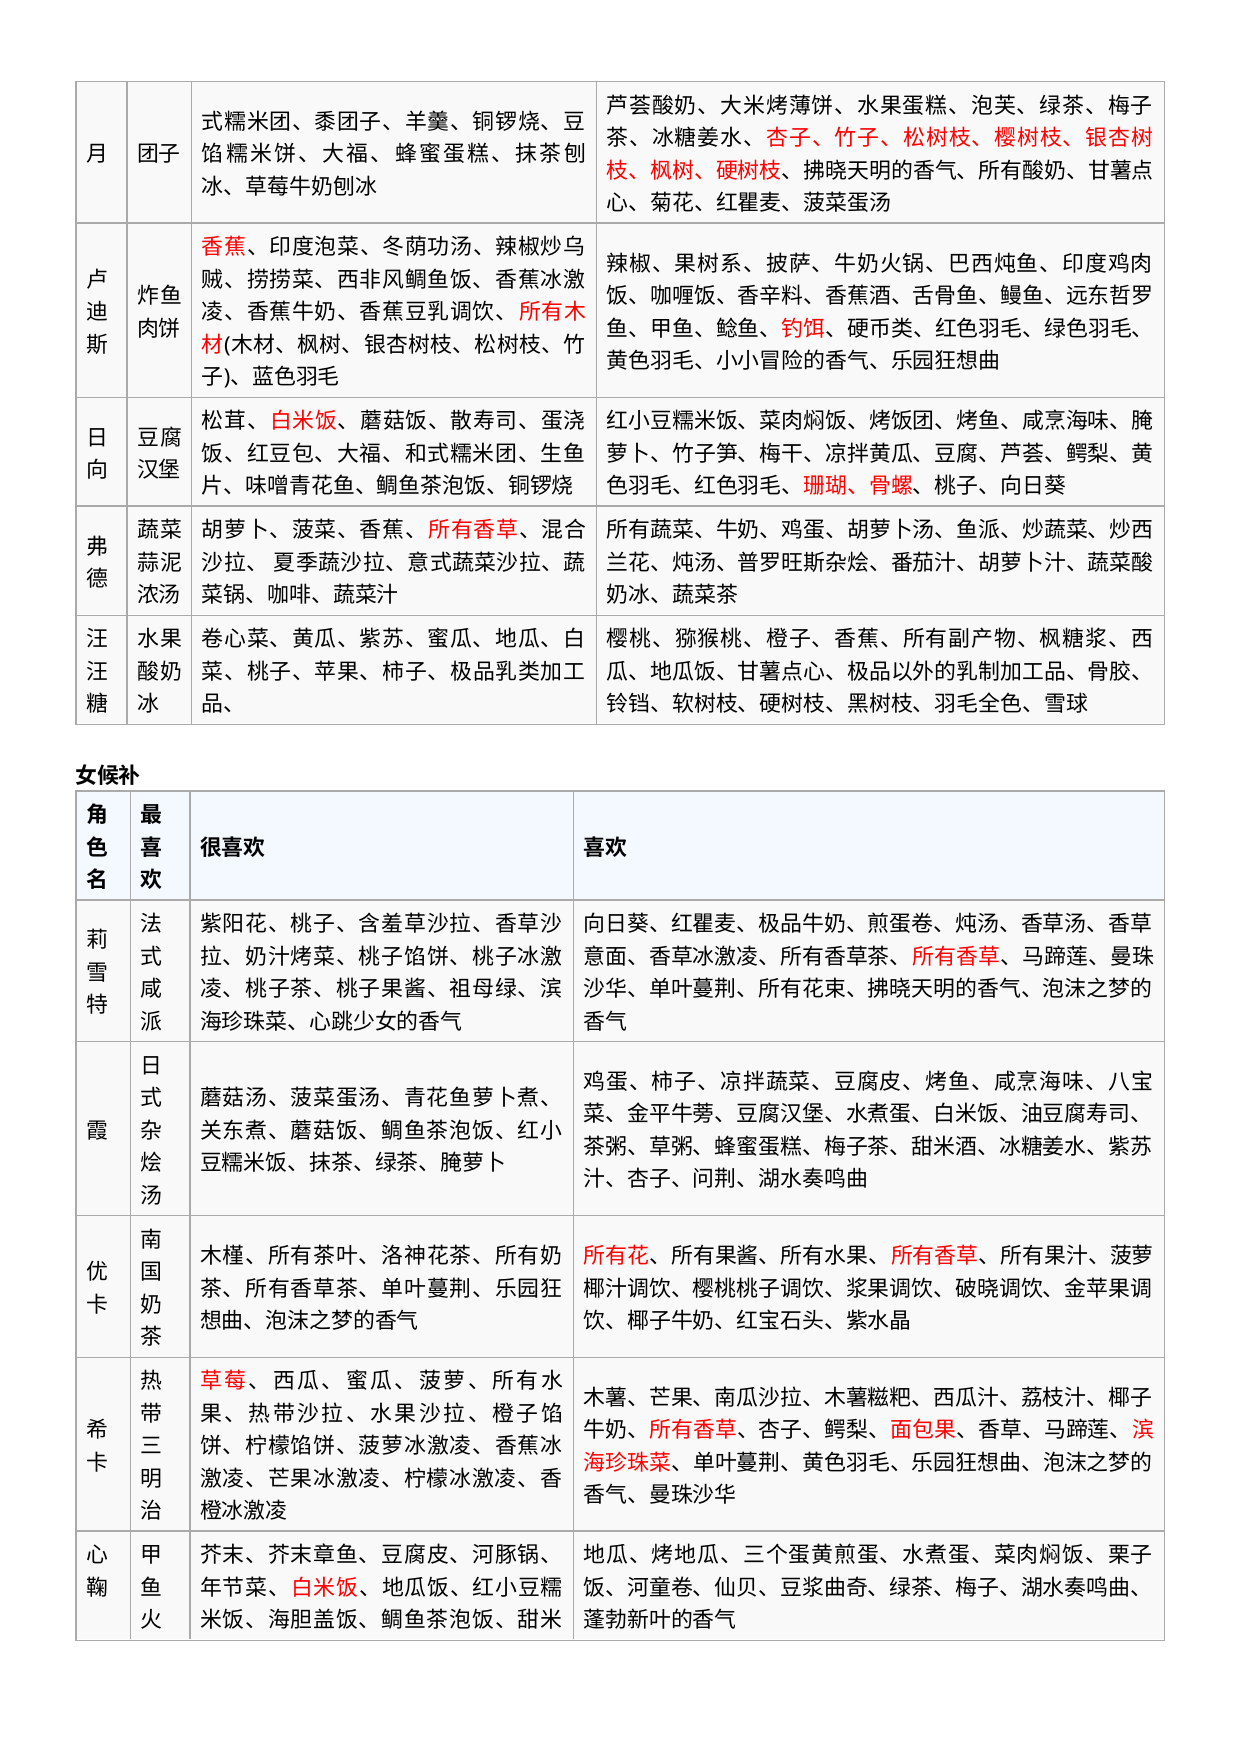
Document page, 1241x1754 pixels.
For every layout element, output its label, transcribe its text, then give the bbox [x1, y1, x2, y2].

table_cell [191, 1532, 573, 1639]
table_cell 弗德 [77, 507, 126, 614]
table_header 角色名 [77, 792, 130, 899]
table_cell 红小豆糯米饭、菜肉焖饭、烤饭团、烤鱼、咸烹海味、腌萝卜、竹子笋、梅干、凉拌黄瓜、豆腐、芦荟、鳄梨、黄色羽毛、红色羽毛、珊瑚、骨螺、桃子、向日葵 [597, 398, 1164, 505]
table_header 很喜欢 [191, 792, 573, 899]
table_cell 樱桃、猕猴桃、橙子、香蕉、所有副产物、枫糖浆、西瓜、地瓜饭、甘薯点心、极品以外的乳制加工品、骨胶、铃铛、软树枝、硬树枝、黑树枝、羽毛全色、雪球 [597, 616, 1164, 723]
table_cell 日式杂烩汤 [131, 1042, 189, 1215]
text 女候补 [75, 758, 1165, 790]
table_cell 希卡 [77, 1358, 130, 1530]
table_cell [192, 82, 596, 222]
table_header 喜欢 [574, 792, 1164, 899]
table_cell 炸鱼肉饼 [128, 224, 191, 396]
table_cell 法式咸派 [131, 901, 189, 1041]
table_cell 木槿、所有茶叶、洛神花茶、所有奶茶、所有香草茶、单叶蔓荆、乐园狂想曲、泡沫之梦的香气 [191, 1216, 573, 1356]
table_cell 胡萝卜、菠菜、香蕉、所有香草、混合沙拉、 夏季蔬沙拉、意式蔬菜沙拉、蔬菜锅、咖啡、蔬菜汁 [192, 507, 596, 614]
table_cell 汪汪糖 [77, 616, 126, 723]
table_cell 木薯、芒果、南瓜沙拉、木薯糍粑、西瓜汁、荔枝汁、椰子牛奶、所有香草、杏子、鳄梨、面包果、香草、马蹄莲、滨海珍珠菜、单叶蔓荆、黄色羽毛、乐园狂想曲、泡沫之梦的香气、曼珠沙华 [574, 1358, 1164, 1530]
table_cell 霞 [77, 1042, 130, 1215]
table_cell 甲鱼火锅 [131, 1532, 189, 1639]
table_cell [574, 1532, 1164, 1639]
table_cell 蔬菜蒜泥浓汤 [128, 507, 191, 614]
table_header 最喜欢 [131, 792, 189, 899]
table_cell 莉雪特 [77, 901, 130, 1041]
table_cell 所有花、所有果酱、所有水果、所有香草、所有果汁、菠萝椰汁调饮、樱桃桃子调饮、浆果调饮、破晓调饮、金苹果调饮、椰子牛奶、红宝石头、紫水晶 [574, 1216, 1164, 1356]
table_cell 南国奶茶 [131, 1216, 189, 1356]
table_cell 草莓、西瓜、蜜瓜、菠萝、所有水果、热带沙拉、水果沙拉、橙子馅饼、柠檬馅饼、菠萝冰激凌、香蕉冰激凌、芒果冰激凌、柠檬冰激凌、香橙冰激凌 [191, 1358, 573, 1530]
table_cell 向日葵、红瞿麦、极品牛奶、煎蛋卷、炖汤、香草汤、香草意面、香草冰激凌、所有香草茶、所有香草、马蹄莲、曼珠沙华、单叶蔓荆、所有花束、拂晓天明的香气、泡沫之梦的香气 [574, 901, 1164, 1041]
table_cell 心鞠 [77, 1532, 130, 1639]
table_cell 卷心菜、黄瓜、紫苏、蜜瓜、地瓜、白菜、桃子、苹果、柿子、极品乳类加工品、 [192, 616, 596, 723]
table_cell 蘑菇汤、菠菜蛋汤、青花鱼萝卜煮、关东煮、蘑菇饭、鲷鱼茶泡饭、红小豆糯米饭、抹茶、绿茶、腌萝卜 [191, 1042, 573, 1215]
table_cell 鸡蛋、柿子、凉拌蔬菜、豆腐皮、烤鱼、咸烹海味、八宝菜、金平牛蒡、豆腐汉堡、水煮蛋、白米饭、油豆腐寿司、茶粥、草粥、蜂蜜蛋糕、梅子茶、甜米酒、冰糖姜水、紫苏汁、杏子、问荆、湖水奏鸣曲 [574, 1042, 1164, 1215]
table_cell 日向 [77, 398, 126, 505]
table_cell 优卡 [77, 1216, 130, 1356]
table_cell 水果酸奶冰 [128, 616, 191, 723]
table_cell 卢迪斯 [77, 224, 126, 396]
table_cell 辣椒、果树系、披萨、牛奶火锅、巴西炖鱼、印度鸡肉饭、咖喱饭、香辛料、香蕉酒、舌骨鱼、鳗鱼、远东哲罗鱼、甲鱼、鲶鱼、钓饵、硬币类、红色羽毛、绿色羽毛、黄色羽毛、小小冒险的香气、乐园狂想曲 [597, 224, 1164, 396]
table_cell 悠月 [77, 82, 126, 222]
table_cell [597, 82, 1164, 222]
table_cell 豆腐汉堡 [128, 398, 191, 505]
table_cell 香蕉、印度泡菜、冬荫功汤、辣椒炒乌贼、捞捞菜、西非风鲷鱼饭、香蕉冰激凌、香蕉牛奶、香蕉豆乳调饮、所有木材(木材、枫树、银杏树枝、松树枝、竹子)、蓝色羽毛 [192, 224, 596, 396]
table_cell 所有蔬菜、牛奶、鸡蛋、胡萝卜汤、鱼派、炒蔬菜、炒西兰花、炖汤、普罗旺斯杂烩、番茄汁、胡萝卜汁、蔬菜酸奶冰、蔬菜茶 [597, 507, 1164, 614]
table_cell 松茸、白米饭、蘑菇饭、散寿司、蛋浇饭、红豆包、大福、和式糯米团、生鱼片、味噌青花鱼、鲷鱼茶泡饭、铜锣烧 [192, 398, 596, 505]
table_cell 青草团子 [128, 82, 191, 222]
table_cell 紫阳花、桃子、含羞草沙拉、香草沙拉、奶汁烤菜、桃子馅饼、桃子冰激凌、桃子茶、桃子果酱、祖母绿、滨海珍珠菜、心跳少女的香气 [191, 901, 573, 1041]
table_cell 热带三明治 [131, 1358, 189, 1530]
